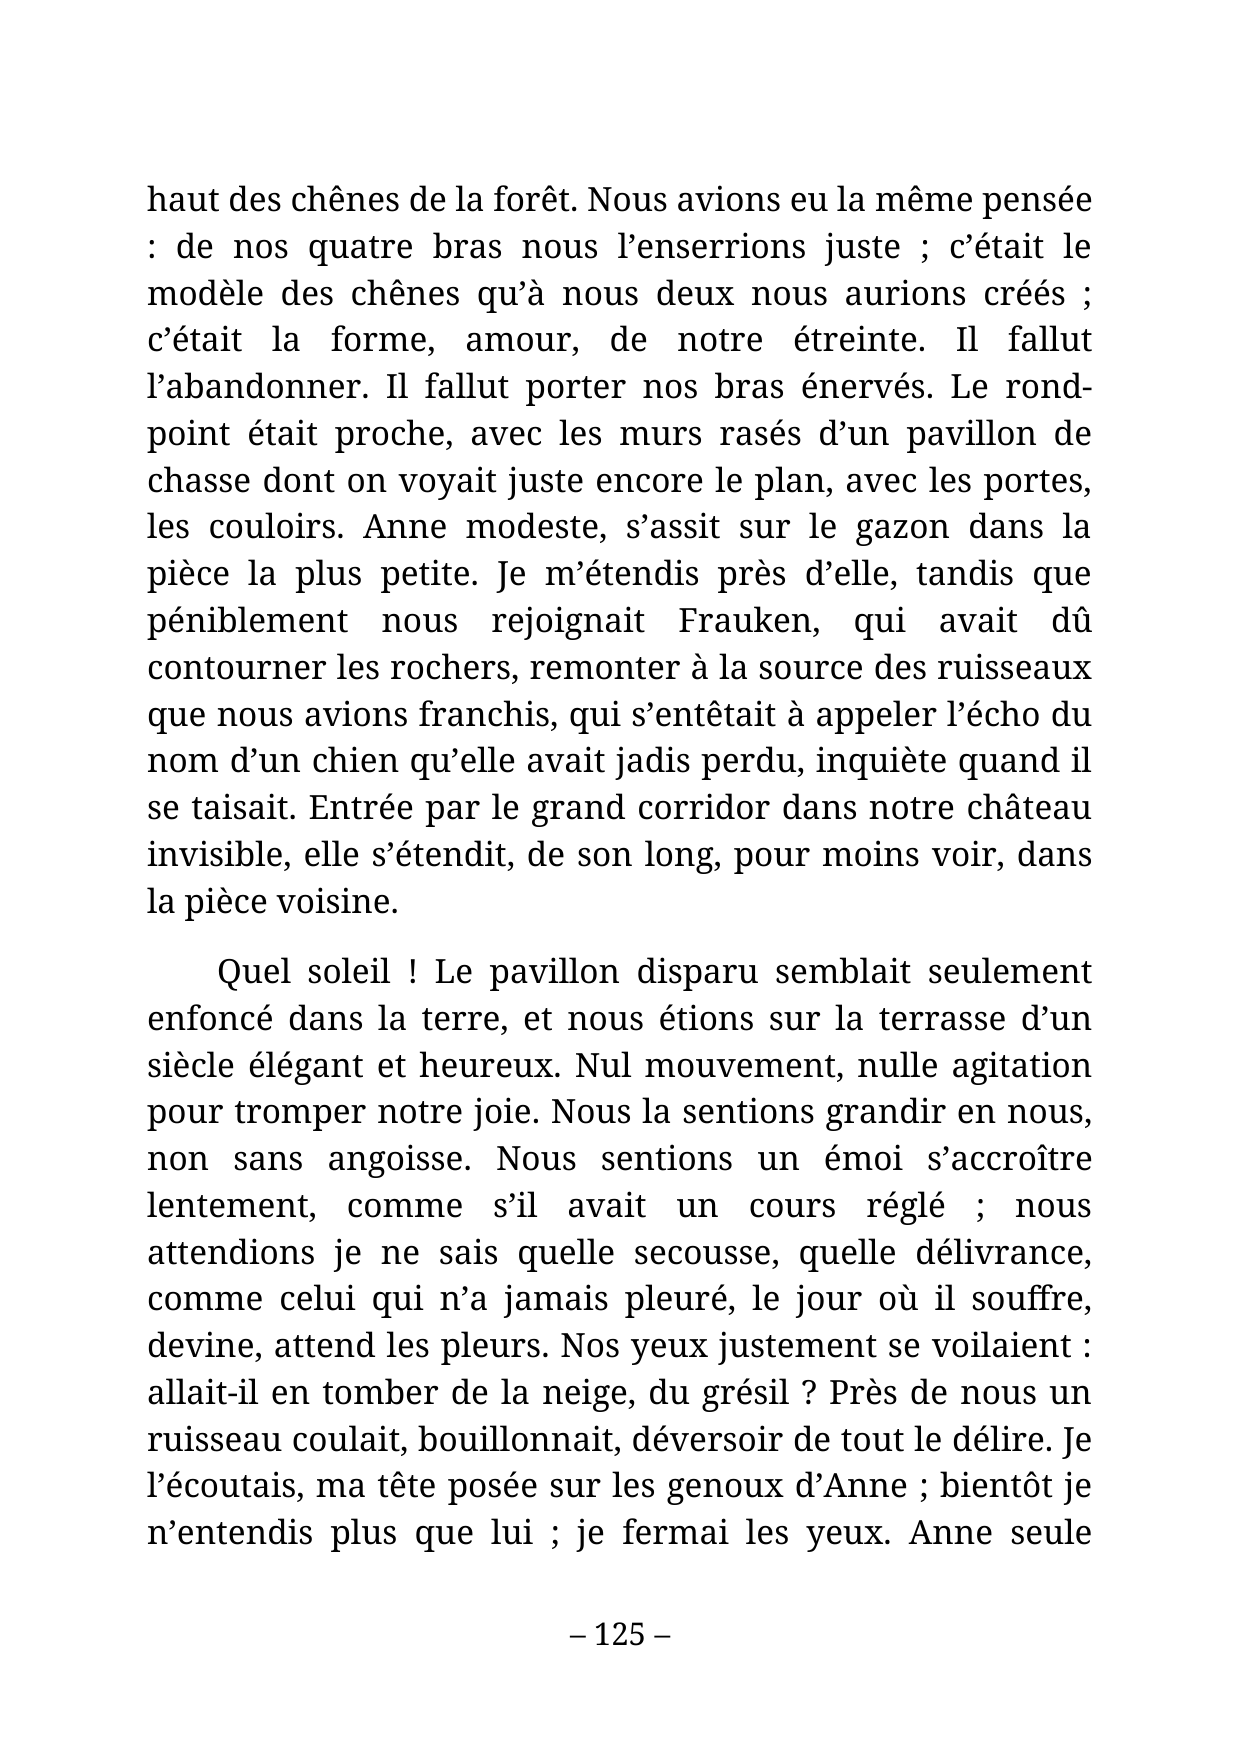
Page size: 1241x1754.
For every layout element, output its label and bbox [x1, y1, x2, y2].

text [147, 948, 1093, 1554]
text [147, 176, 1093, 923]
